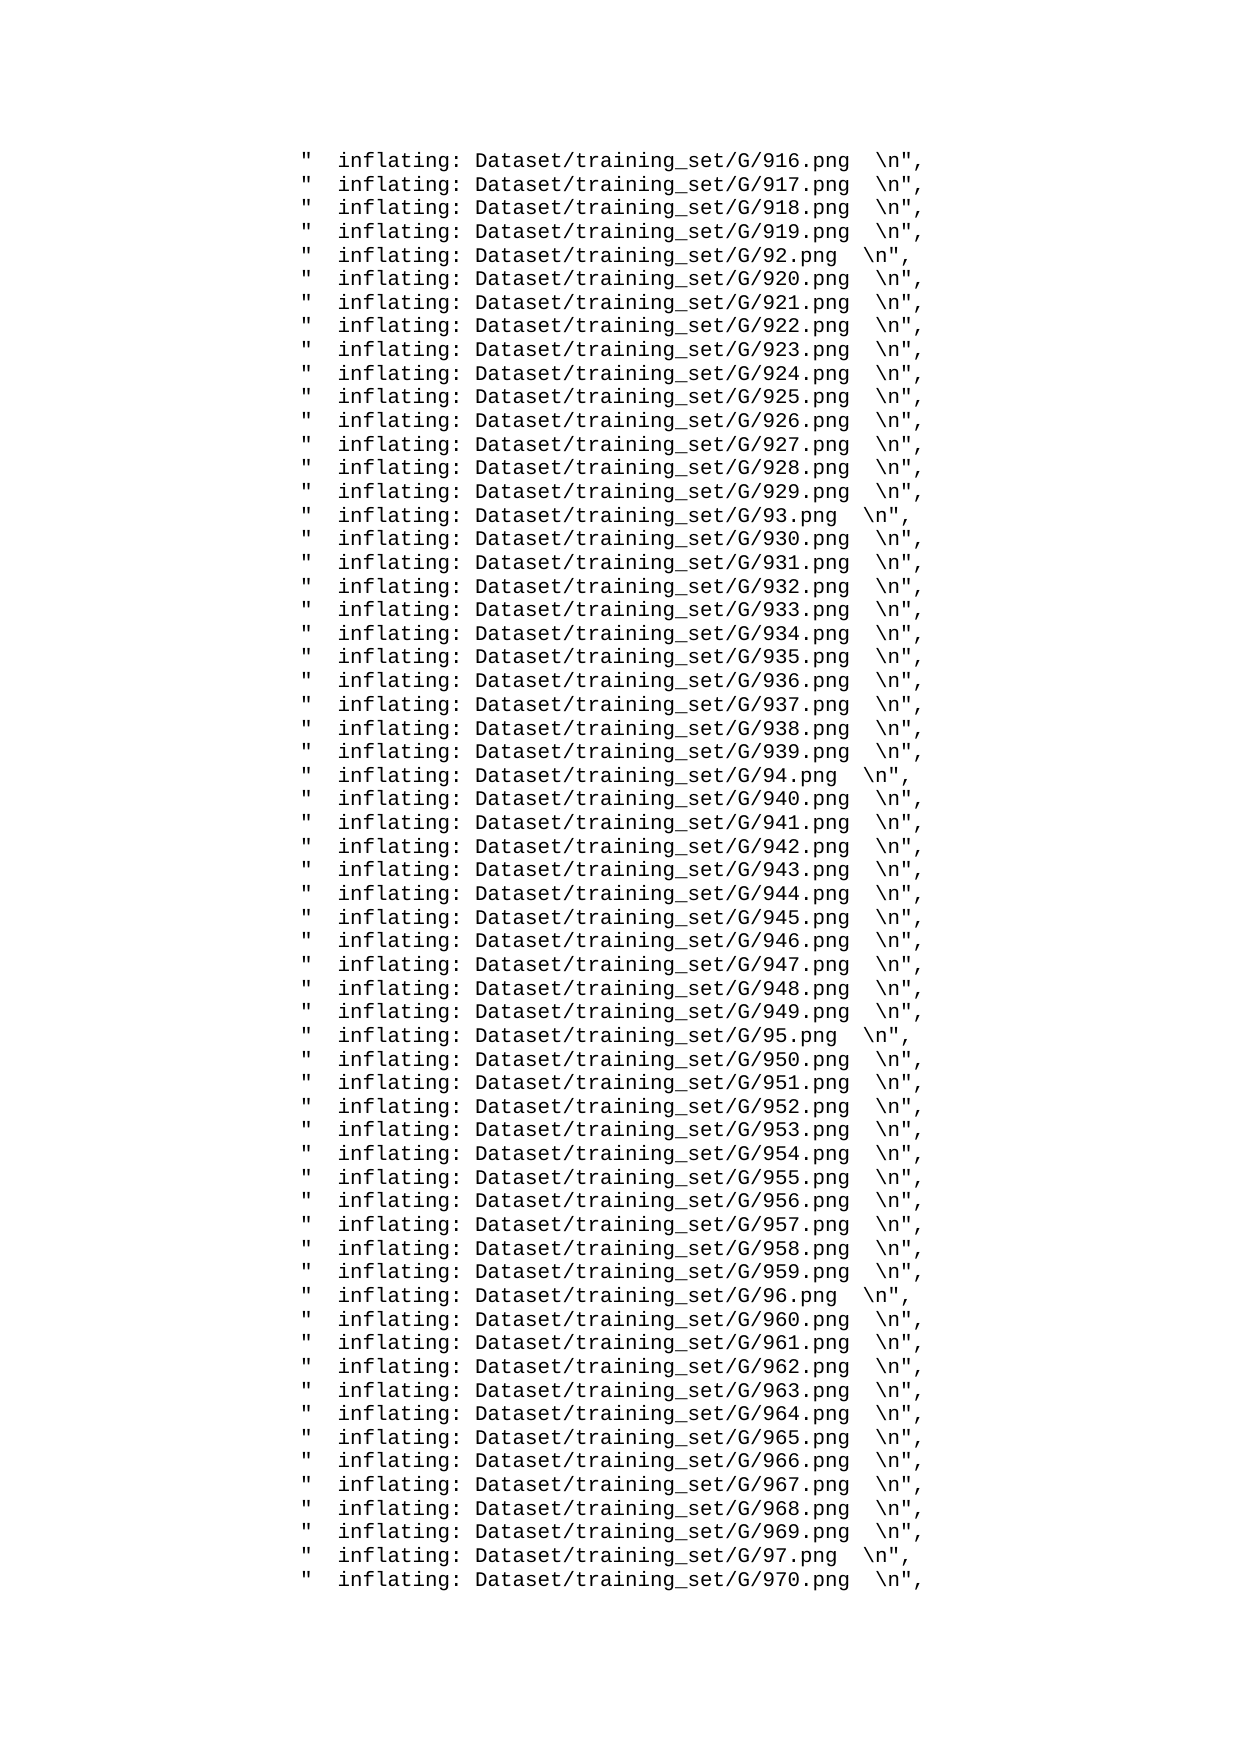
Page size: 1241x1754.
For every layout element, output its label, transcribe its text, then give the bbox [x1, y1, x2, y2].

text " inflating: Dataset/training_set/G/922.png \n", [150, 316, 1090, 339]
text " inflating: Dataset/training_set/G/962.png \n", [150, 1356, 1090, 1379]
text " inflating: Dataset/training_set/G/934.png \n", [150, 623, 1090, 647]
text " inflating: Dataset/training_set/G/942.png \n", [150, 836, 1090, 859]
text " inflating: Dataset/training_set/G/949.png \n", [150, 1001, 1090, 1025]
text " inflating: Dataset/training_set/G/950.png \n", [150, 1048, 1090, 1072]
text " inflating: Dataset/training_set/G/947.png \n", [150, 954, 1090, 978]
text " inflating: Dataset/training_set/G/967.png \n", [150, 1474, 1090, 1498]
text " inflating: Dataset/training_set/G/945.png \n", [150, 907, 1090, 930]
text " inflating: Dataset/training_set/G/94.png \n", [150, 765, 1090, 788]
text " inflating: Dataset/training_set/G/941.png \n", [150, 812, 1090, 836]
text " inflating: Dataset/training_set/G/965.png \n", [150, 1427, 1090, 1451]
text " inflating: Dataset/training_set/G/961.png \n", [150, 1332, 1090, 1356]
text " inflating: Dataset/training_set/G/958.png \n", [150, 1238, 1090, 1261]
text " inflating: Dataset/training_set/G/943.png \n", [150, 859, 1090, 883]
text " inflating: Dataset/training_set/G/954.png \n", [150, 1143, 1090, 1167]
text " inflating: Dataset/training_set/G/931.png \n", [150, 552, 1090, 576]
text " inflating: Dataset/training_set/G/97.png \n", [150, 1545, 1090, 1569]
text " inflating: Dataset/training_set/G/935.png \n", [150, 647, 1090, 670]
text " inflating: Dataset/training_set/G/928.png \n", [150, 457, 1090, 481]
text " inflating: Dataset/training_set/G/926.png \n", [150, 410, 1090, 434]
text " inflating: Dataset/training_set/G/946.png \n", [150, 930, 1090, 954]
text " inflating: Dataset/training_set/G/920.png \n", [150, 268, 1090, 292]
text " inflating: Dataset/training_set/G/919.png \n", [150, 221, 1090, 244]
text " inflating: Dataset/training_set/G/940.png \n", [150, 788, 1090, 812]
text " inflating: Dataset/training_set/G/948.png \n", [150, 978, 1090, 1001]
text " inflating: Dataset/training_set/G/944.png \n", [150, 883, 1090, 907]
text " inflating: Dataset/training_set/G/939.png \n", [150, 741, 1090, 765]
text " inflating: Dataset/training_set/G/930.png \n", [150, 528, 1090, 552]
text " inflating: Dataset/training_set/G/96.png \n", [150, 1285, 1090, 1309]
text " inflating: Dataset/training_set/G/933.png \n", [150, 599, 1090, 623]
text " inflating: Dataset/training_set/G/968.png \n", [150, 1498, 1090, 1521]
text " inflating: Dataset/training_set/G/924.png \n", [150, 363, 1090, 386]
text " inflating: Dataset/training_set/G/923.png \n", [150, 339, 1090, 363]
text " inflating: Dataset/training_set/G/92.png \n", [150, 244, 1090, 268]
text " inflating: Dataset/training_set/G/938.png \n", [150, 717, 1090, 741]
text " inflating: Dataset/training_set/G/917.png \n", [150, 174, 1090, 197]
text " inflating: Dataset/training_set/G/925.png \n", [150, 386, 1090, 410]
text " inflating: Dataset/training_set/G/960.png \n", [150, 1309, 1090, 1332]
text " inflating: Dataset/training_set/G/936.png \n", [150, 670, 1090, 694]
text " inflating: Dataset/training_set/G/918.png \n", [150, 197, 1090, 221]
text " inflating: Dataset/training_set/G/952.png \n", [150, 1096, 1090, 1119]
text " inflating: Dataset/training_set/G/951.png \n", [150, 1072, 1090, 1096]
text " inflating: Dataset/training_set/G/957.png \n", [150, 1214, 1090, 1238]
text " inflating: Dataset/training_set/G/966.png \n", [150, 1451, 1090, 1474]
text " inflating: Dataset/training_set/G/937.png \n", [150, 694, 1090, 717]
text " inflating: Dataset/training_set/G/955.png \n", [150, 1167, 1090, 1190]
text " inflating: Dataset/training_set/G/929.png \n", [150, 481, 1090, 505]
text " inflating: Dataset/training_set/G/927.png \n", [150, 434, 1090, 457]
text " inflating: Dataset/training_set/G/969.png \n", [150, 1521, 1090, 1545]
text " inflating: Dataset/training_set/G/964.png \n", [150, 1403, 1090, 1427]
text " inflating: Dataset/training_set/G/956.png \n", [150, 1190, 1090, 1214]
text " inflating: Dataset/training_set/G/970.png \n", [150, 1569, 1090, 1592]
text " inflating: Dataset/training_set/G/963.png \n", [150, 1379, 1090, 1403]
text " inflating: Dataset/training_set/G/93.png \n", [150, 505, 1090, 528]
text " inflating: Dataset/training_set/G/916.png \n", [150, 150, 1090, 174]
text " inflating: Dataset/training_set/G/953.png \n", [150, 1119, 1090, 1143]
text " inflating: Dataset/training_set/G/959.png \n", [150, 1261, 1090, 1285]
text " inflating: Dataset/training_set/G/95.png \n", [150, 1025, 1090, 1048]
text " inflating: Dataset/training_set/G/921.png \n", [150, 292, 1090, 316]
text " inflating: Dataset/training_set/G/932.png \n", [150, 576, 1090, 599]
